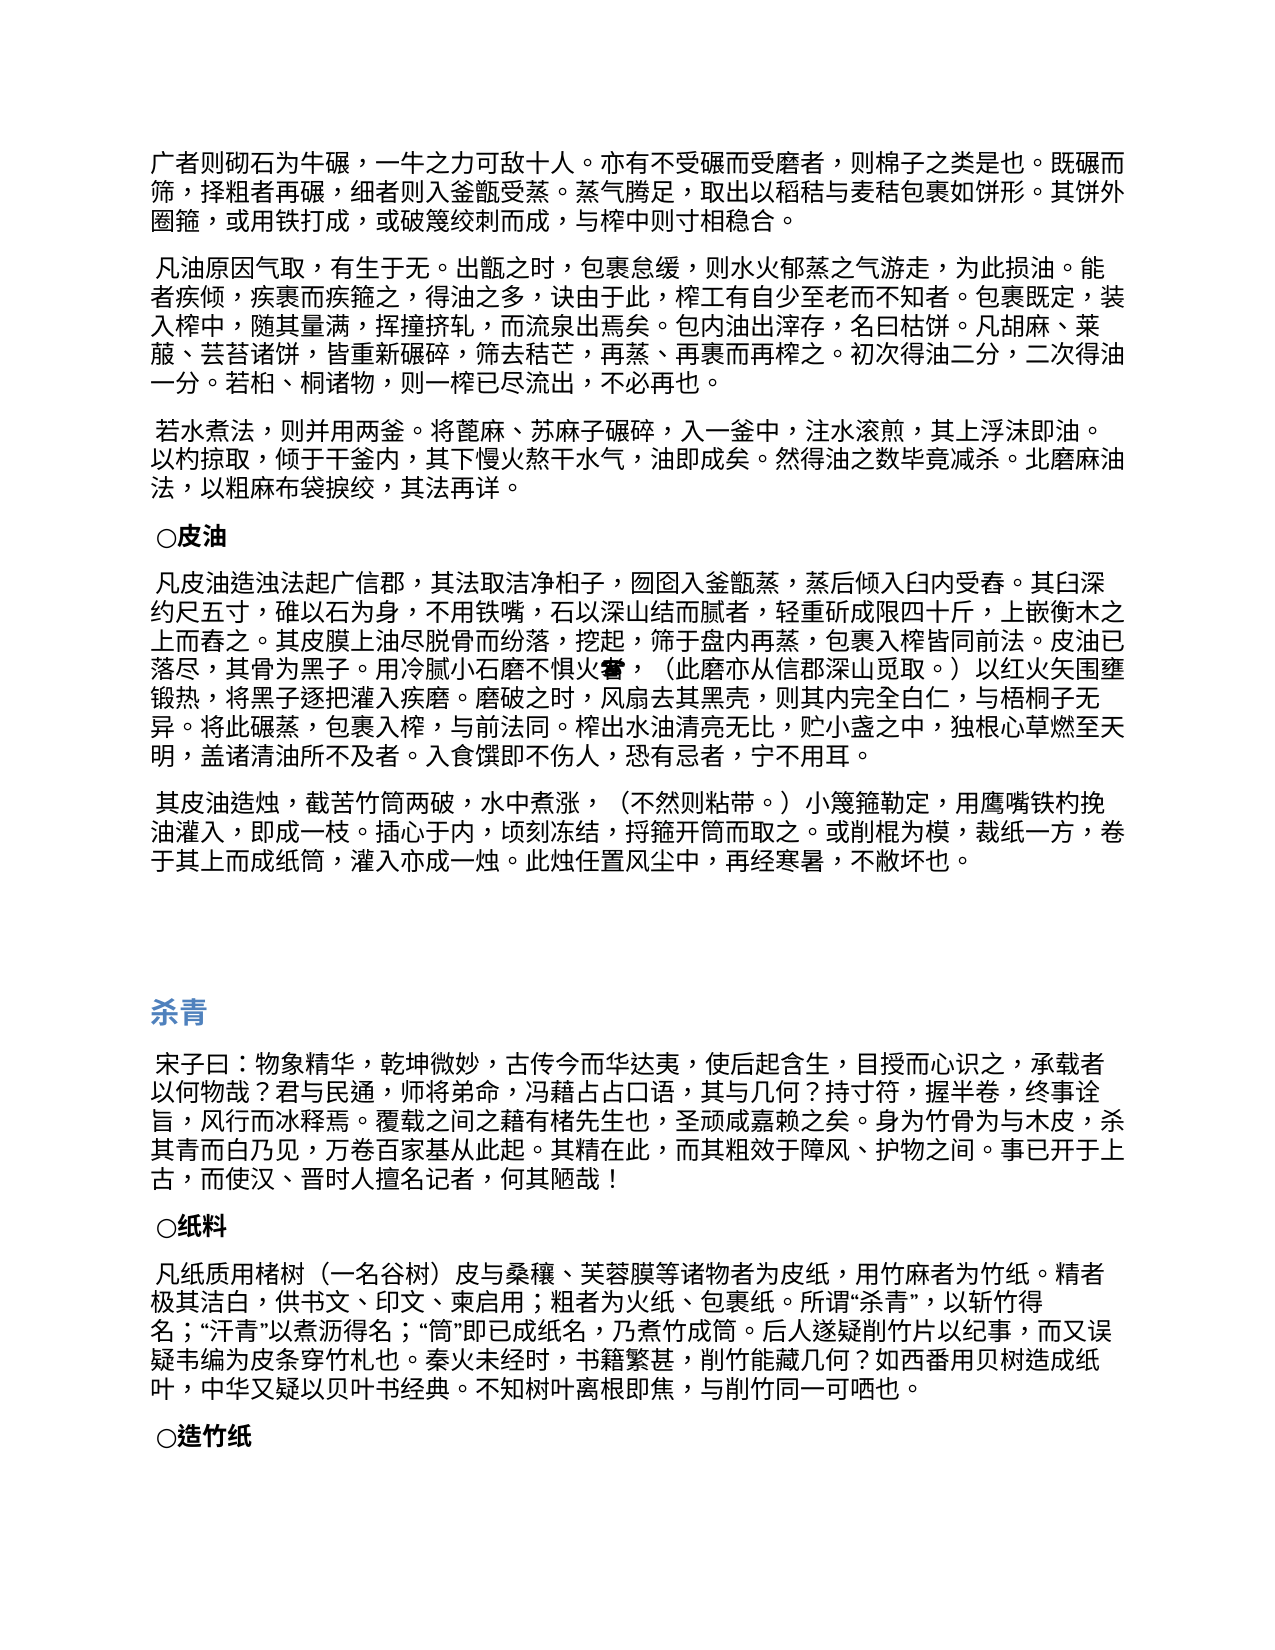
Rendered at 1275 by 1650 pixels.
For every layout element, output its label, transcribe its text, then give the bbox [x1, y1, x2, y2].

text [150, 150, 1125, 236]
text 凡油原因气取，有生于无。出甑之时，包裹怠缓，则水火郁蒸之气游走，为此损油。能者疾倾，疾裹而疾箍之，得油之多，诀由于此，榨工有自少至老而不知者。包裹既定，装入榨中，随其量满，挥撞挤轧，而流泉出焉矣。包内油出滓存，名曰枯饼。凡胡麻、莱菔、芸苔诸饼，皆重新碾碎，筛去秸芒，再蒸、再裹而再榨之。初次得油二分，二次得油一分。若桕、桐诸物，则一榨已尽流出，不必再也。 [150, 255, 1125, 399]
text ○皮油 [150, 522, 1125, 551]
text ○纸料 [150, 1213, 1125, 1242]
text 凡皮油造浊法起广信郡，其法取洁净桕子，囫囵入釜甑蒸，蒸后倾入臼内受舂。其臼深约尺五寸，碓以石为身，不用铁嘴，石以深山结而腻者，轻重斫成限四十斤，上嵌衡木之上而舂之。其皮膜上油尽脱骨而纷落，挖起，筛于盘内再蒸，包裹入榨皆同前法。皮油已落尽，其骨为黑子。用冷腻小石磨不惧火者，（此磨亦从信郡深山觅取。）以红火矢围壅锻热，将黑子逐把灌入疾磨。磨破之时，风扇去其黑壳，则其内完全白仁，与梧桐子无异。将此碾蒸，包裹入榨，与前法同。榨出水油清亮无比，贮小盏之中，独根心草燃至天明，盖诸清油所不及者。入食馔即不伤人，恐有忌者，宁不用耳。 [150, 570, 1125, 771]
subtitle 杀青 [150, 992, 1125, 1032]
text 若水煮法，则并用两釜。将蓖麻、苏麻子碾碎，入一釜中，注水滚煎，其上浮沫即油。以杓掠取，倾于干釜内，其下慢火熬干水气，油即成矣。然得油之数毕竟减杀。北磨麻油法，以粗麻布袋捩绞，其法再详。 [150, 417, 1125, 504]
text ○造竹纸 [150, 1423, 1125, 1452]
text 其皮油造烛，截苦竹筒两破，水中煮涨，（不然则粘带。）小篾箍勒定，用鹰嘴铁杓挽油灌入，即成一枝。插心于内，顷刻冻结，捋箍开筒而取之。或削棍为模，裁纸一方，卷于其上而成纸筒，灌入亦成一烛。此烛任置风尘中，再经寒暑，不敝坏也。 [150, 790, 1125, 876]
text 宋子曰：物象精华，乾坤微妙，古传今而华达夷，使后起含生，目授而心识之，承载者以何物哉？君与民通，师将弟命，冯藉占占口语，其与几何？持寸符，握半卷，终事诠旨，风行而冰释焉。覆载之间之藉有楮先生也，圣顽咸嘉赖之矣。身为竹骨为与木皮，杀其青而白乃见，万卷百家基从此起。其精在此，而其粗效于障风、护物之间。事已开于上古，而使汉、晋时人擅名记者，何其陋哉！ [150, 1051, 1125, 1194]
text 凡纸质用楮树（一名谷树）皮与桑穰、芙蓉膜等诸物者为皮纸，用竹麻者为竹纸。精者极其洁白，供书文、印文、柬启用；粗者为火纸、包裹纸。所谓“杀青”，以斩竹得名；“汗青”以煮沥得名；“筒”即已成纸名，乃煮竹成筒。后人遂疑削竹片以纪事，而又误疑韦编为皮条穿竹札也。秦火未经时，书籍繁甚，削竹能藏几何？如西番用贝树造成纸叶，中华又疑以贝叶书经典。不知树叶离根即焦，与削竹同一可哂也。 [150, 1261, 1125, 1404]
